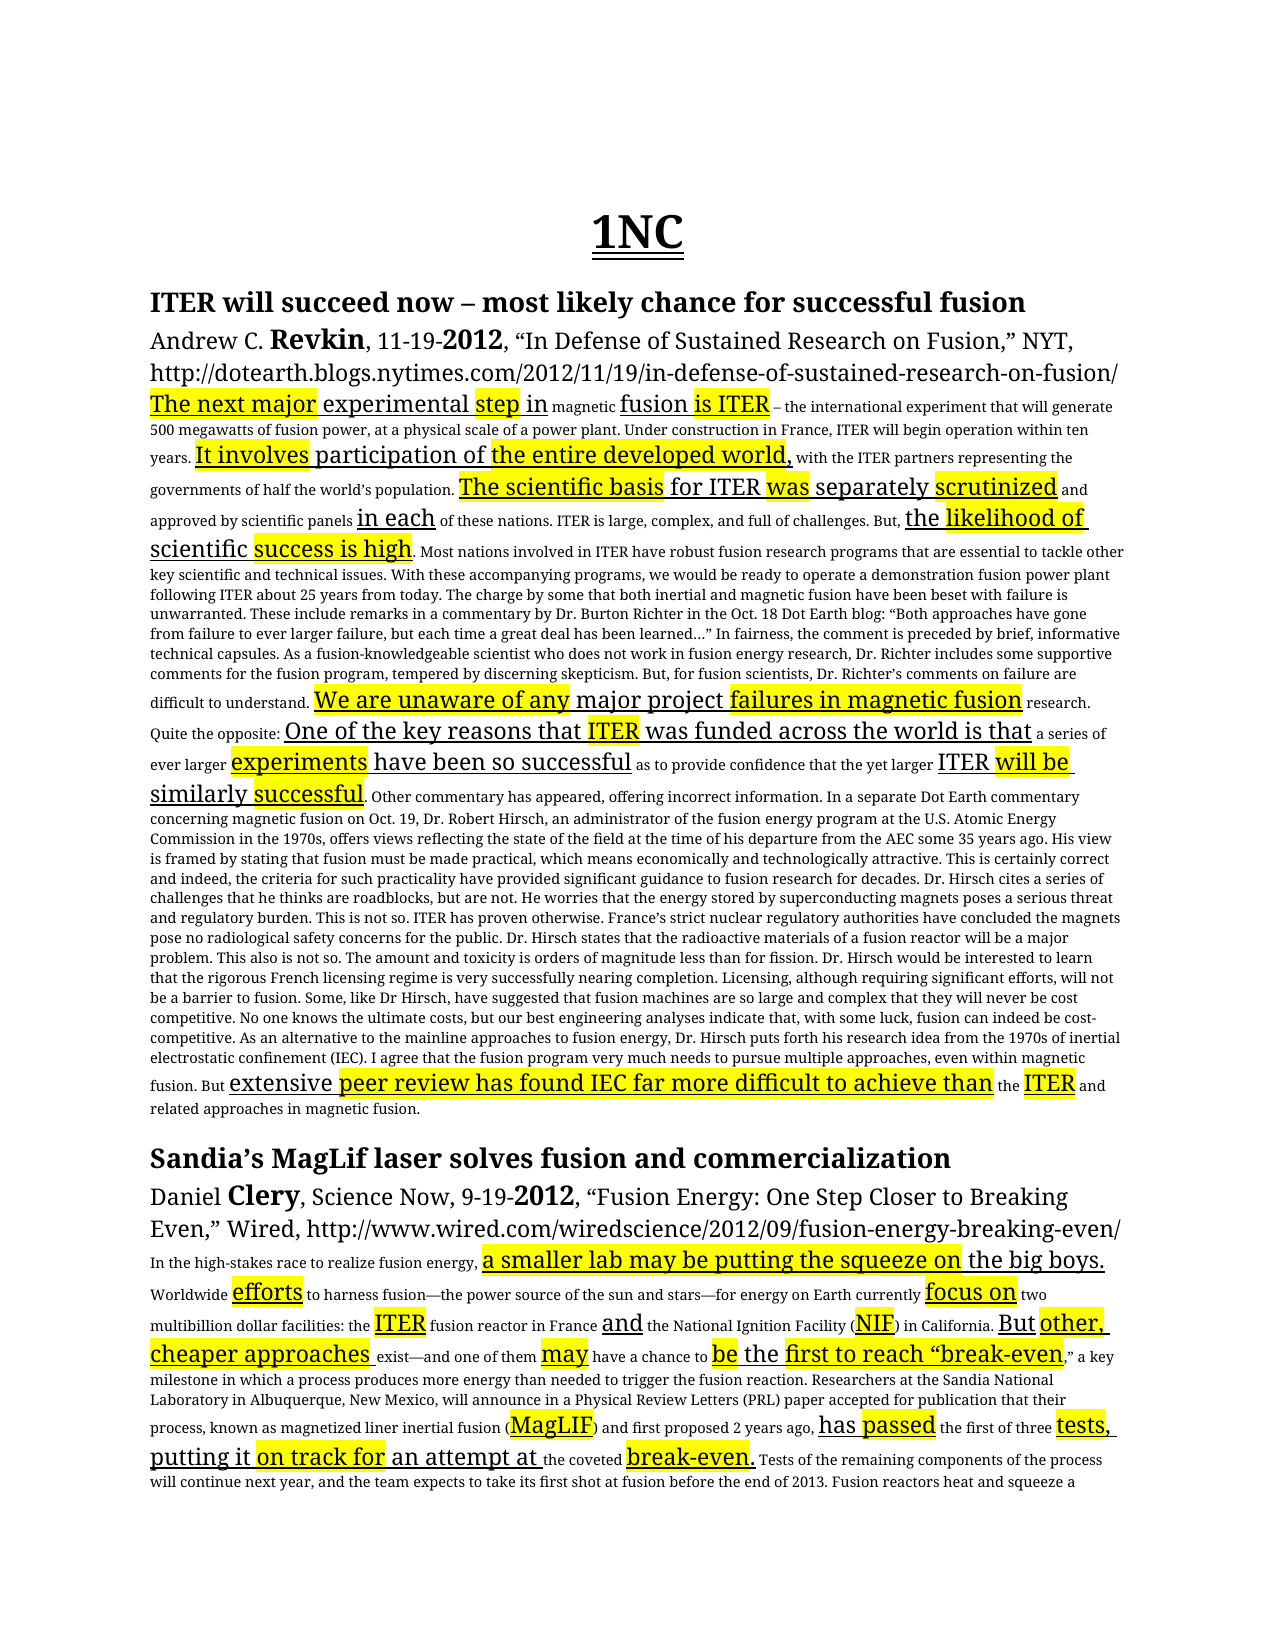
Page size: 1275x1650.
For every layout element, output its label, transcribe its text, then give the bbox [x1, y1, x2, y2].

subtitle 1NC [150, 200, 1125, 262]
text Andrew C. Revkin, 11-19-2012, “In Defense of Sustained Research on Fusion,” NYT, http://dotearth.blogs.nytimes.com/2012/11/19/in-defense-of-sustained-research-on-fusion/ [150, 320, 1125, 388]
text Daniel Clery, Science Now, 9-19-2012, “Fusion Energy: One Step Closer to Breaking Even,” Wired, http://www.wired.com/wiredscience/2012/09/fusion-energy-breaking-even/ [150, 1176, 1125, 1244]
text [150, 1244, 1125, 1492]
subtitle Sandia’s MagLif laser solves fusion and commercialization [150, 1139, 1125, 1176]
text The next major experimental step in magnetic fusion is ITER – the international experiment that will generate 500 megawatts of fusion power, at a physical scale of a power plant. Under construction in France, ITER will begin operation within ten years. It involves participation of the entire developed world, with the ITER partners representing the governments of half the world’s population. The scientific basis for ITER was separately scrutinized and approved by scientific panels in each of these nations. ITER is large, complex, and full of challenges. But, the likelihood of scientific success is high. Most nations involved in ITER have robust fusion research programs that are essential to tackle other key scientific and technical issues. With these accompanying programs, we would be ready to operate a demonstration fusion power plant following ITER about 25 years from today. The charge by some that both inertial and magnetic fusion have been beset with failure is unwarranted. These include remarks in a commentary by Dr. Burton Richter in the Oct. 18 Dot Earth blog: “Both approaches have gone from failure to ever larger failure, but each time a great deal has been learned…” In fairness, the comment is preceded by brief, informative technical capsules. As a fusion-knowledgeable scientist who does not work in fusion energy research, Dr. Richter includes some supportive comments for the fusion program, tempered by discerning skepticism. But, for fusion scientists, Dr. Richter’s comments on failure are difficult to understand. We are unaware of any major project failures in magnetic fusion research. Quite the opposite: One of the key reasons that ITER was funded across the world is that a series of ever larger experiments have been so successful as to provide confidence that the yet larger ITER will be similarly successful. Other commentary has appeared, offering incorrect information. In a separate Dot Earth commentary concerning magnetic fusion on Oct. 19, Dr. Robert Hirsch, an administrator of the fusion energy program at the U.S. Atomic Energy Commission in the 1970s, offers views reflecting the state of the field at the time of his departure from the AEC some 35 years ago. His view is framed by stating that fusion must be made practical, which means economically and technologically attractive. This is certainly correct and indeed, the criteria for such practicality have provided significant guidance to fusion research for decades. Dr. Hirsch cites a series of challenges that he thinks are roadblocks, but are not. He worries that the energy stored by superconducting magnets poses a serious threat and regulatory burden. This is not so. ITER has proven otherwise. France’s strict nuclear regulatory authorities have concluded the magnets pose no radiological safety concerns for the public. Dr. Hirsch states that the radioactive materials of a fusion reactor will be a major problem. This also is not so. The amount and toxicity is orders of magnitude less than for fission. Dr. Hirsch would be interested to learn that the rigorous French licensing regime is very successfully nearing completion. Licensing, although requiring significant efforts, will not be a barrier to fusion. Some, like Dr Hirsch, have suggested that fusion machines are so large and complex that they will never be cost competitive. No one knows the ultimate costs, but our best engineering analyses indicate that, with some luck, fusion can indeed be cost- competitive. As an alternative to the mainline approaches to fusion energy, Dr. Hirsch puts forth his research idea from the 1970s of inertial electrostatic confinement (IEC). I agree that the fusion program very much needs to pursue multiple approaches, even within magnetic fusion. But extensive peer review has found IEC far more difficult to achieve than the ITER and related approaches in magnetic fusion. [150, 388, 1125, 1118]
subtitle ITER will succeed now – most likely chance for successful fusion [150, 283, 1125, 320]
